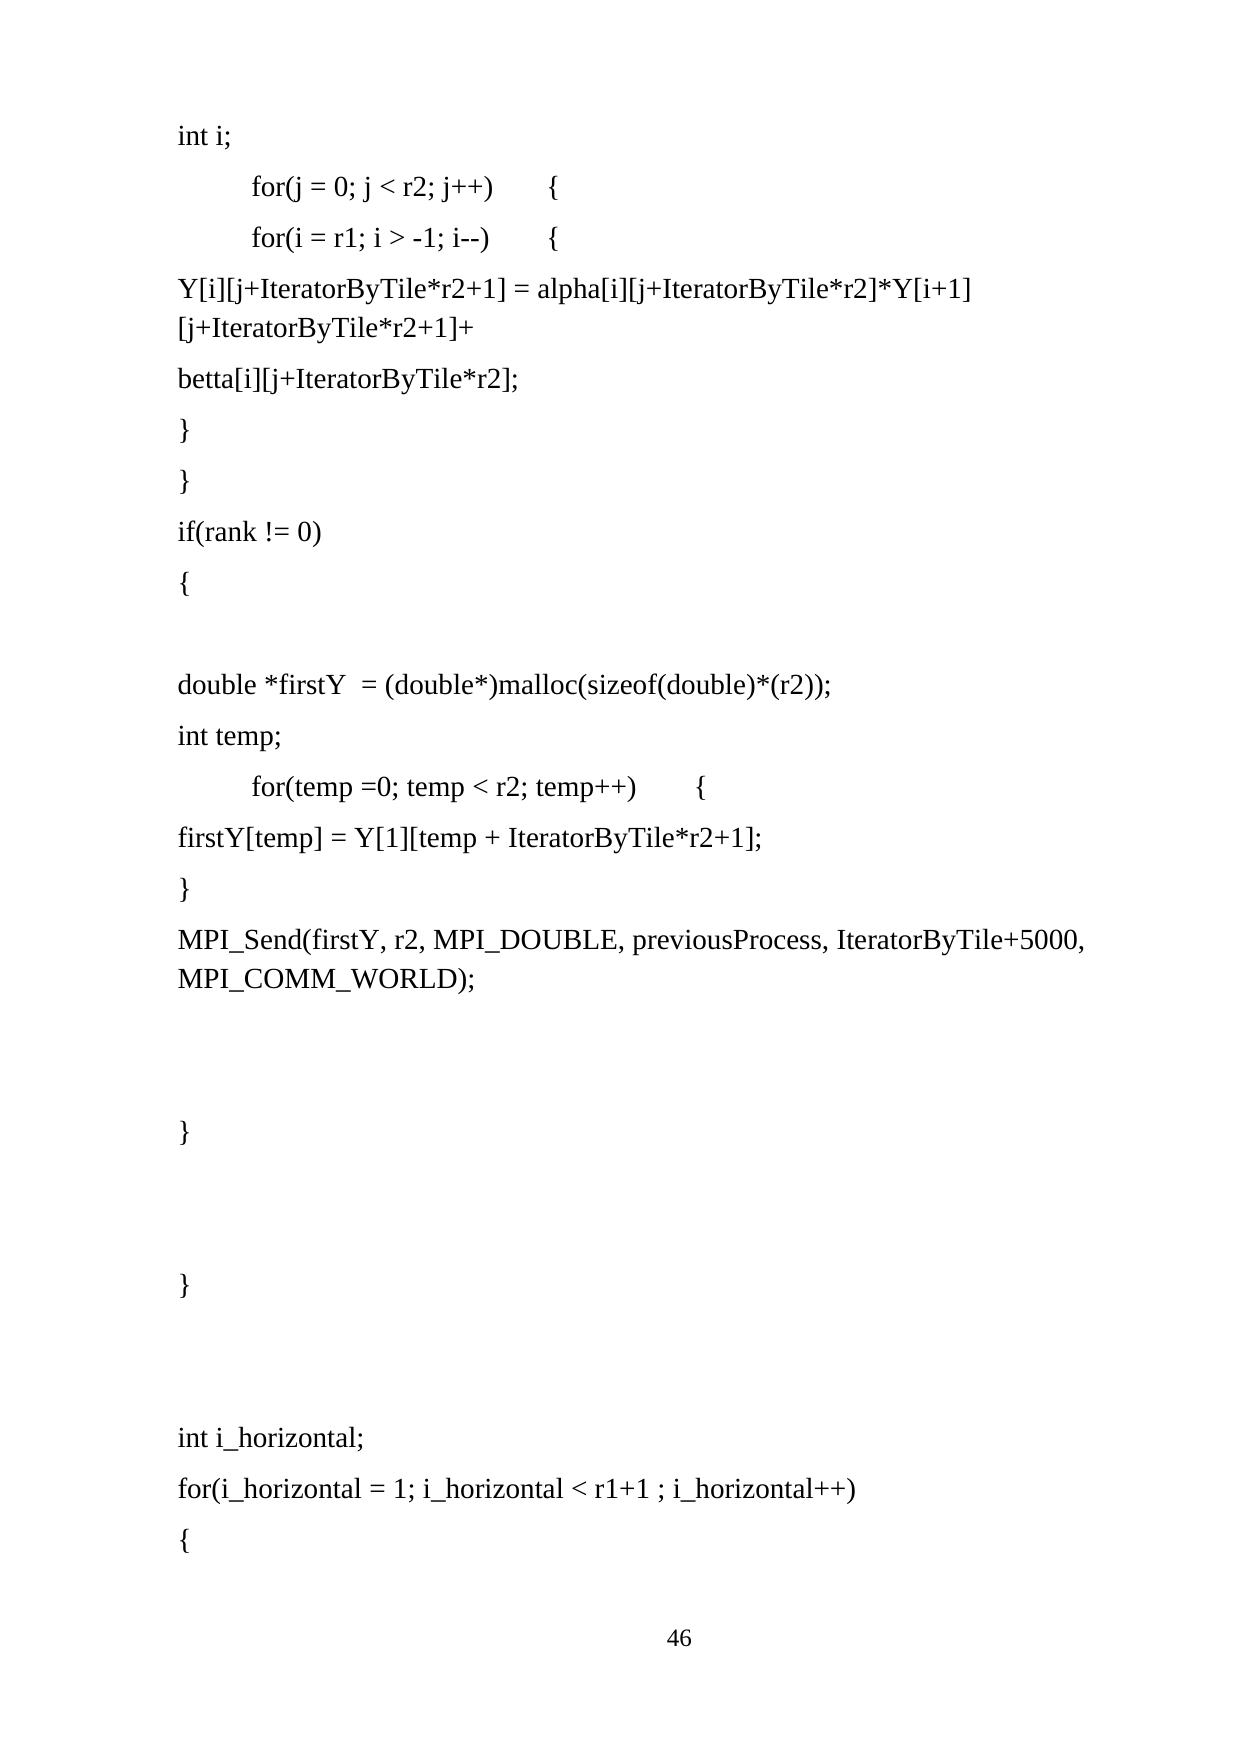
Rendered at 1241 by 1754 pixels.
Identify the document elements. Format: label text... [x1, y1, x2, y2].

text MPI_Send(firstY, r2, MPI_DOUBLE, previousProcess, IteratorByTile+5000, MPI_COMM_WORLD); [177, 922, 1181, 994]
text Y[i][j+IteratorByTile*r2+1] = alpha[i][j+IteratorByTile*r2]*Y[i+1][j+IteratorByTile*r2+1]+ [177, 271, 1181, 343]
text int temp; [177, 718, 1181, 752]
text betta[i][j+IteratorByTile*r2]; [177, 361, 1181, 394]
text } [177, 1267, 1181, 1301]
text } [177, 412, 1181, 445]
text } [177, 463, 1181, 496]
text for(j = 0; j < r2; j++) { [177, 169, 1181, 203]
text for(i_horizontal = 1; i_horizontal < r1+1 ; i_horizontal++) [177, 1471, 1181, 1505]
text } [177, 871, 1181, 905]
text firstY[temp] = Y[1][temp + IteratorByTile*r2+1]; [177, 820, 1181, 854]
text if(rank != 0) [177, 514, 1181, 547]
text double *firstY = (double*)malloc(sizeof(double)*(r2)); [177, 667, 1181, 701]
text for(i = r1; i > -1; i--) { [177, 220, 1181, 254]
text for(temp =0; temp < r2; temp++) { [177, 769, 1181, 803]
text } [177, 1114, 1181, 1147]
text int i; [177, 118, 1181, 152]
text int i_horizontal; [177, 1420, 1181, 1454]
text { [177, 565, 1181, 598]
text { [177, 1522, 1181, 1556]
